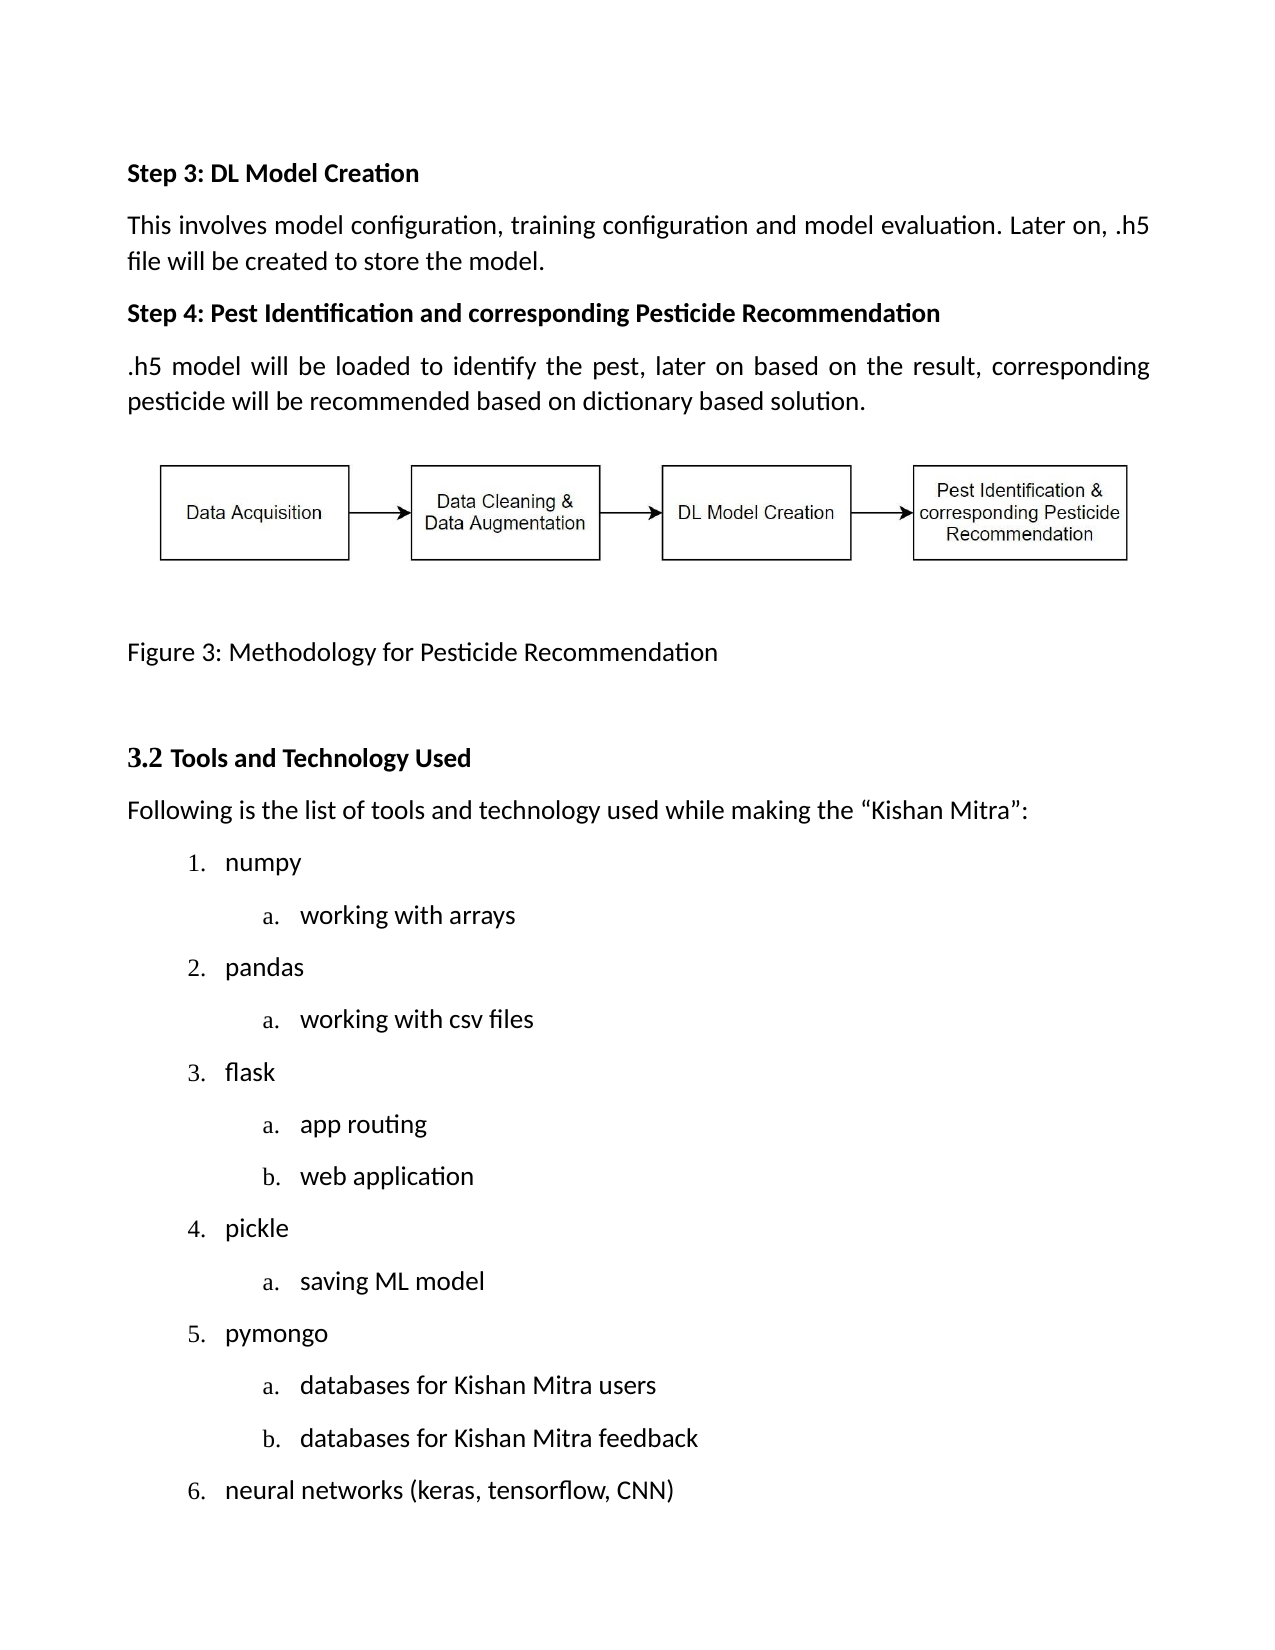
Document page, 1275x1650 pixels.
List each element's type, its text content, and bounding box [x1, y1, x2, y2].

list Tools and Technology Used [127, 740, 1152, 774]
list pymongo [187, 1316, 1152, 1349]
text Figure 3: Methodology for Pesticide Recommendation [127, 635, 1152, 668]
text This involves model configuration, training configuration and model evaluation. Later on, .h5 file will be created to store the model. [127, 208, 1152, 277]
text Step 3: DL Model Creation [127, 156, 1152, 189]
list saving ML model [262, 1264, 1152, 1297]
list databases for Kishan Mitra feedback [262, 1421, 1152, 1454]
picture [159, 464, 1128, 561]
list numpy [187, 846, 1152, 878]
list pickle [187, 1212, 1152, 1244]
list app routing [262, 1107, 1152, 1140]
text Following is the list of tools and technology used while making the “Kishan Mitra”: [127, 793, 1152, 826]
text Step 4: Pest Identification and corresponding Pesticide Recommendation [127, 296, 1152, 329]
list flask [187, 1055, 1152, 1088]
list web application [262, 1159, 1152, 1192]
list working with arrays [262, 898, 1152, 931]
list databases for Kishan Mitra users [262, 1368, 1152, 1401]
list neural networks (keras, tensorflow, CNN) [187, 1473, 1152, 1506]
text .h5 model will be loaded to identify the pest, later on based on the result, corresponding pesticide will be recommended based on dictionary based solution. [127, 349, 1152, 417]
list working with csv files [262, 1002, 1152, 1035]
list pandas [187, 950, 1152, 983]
